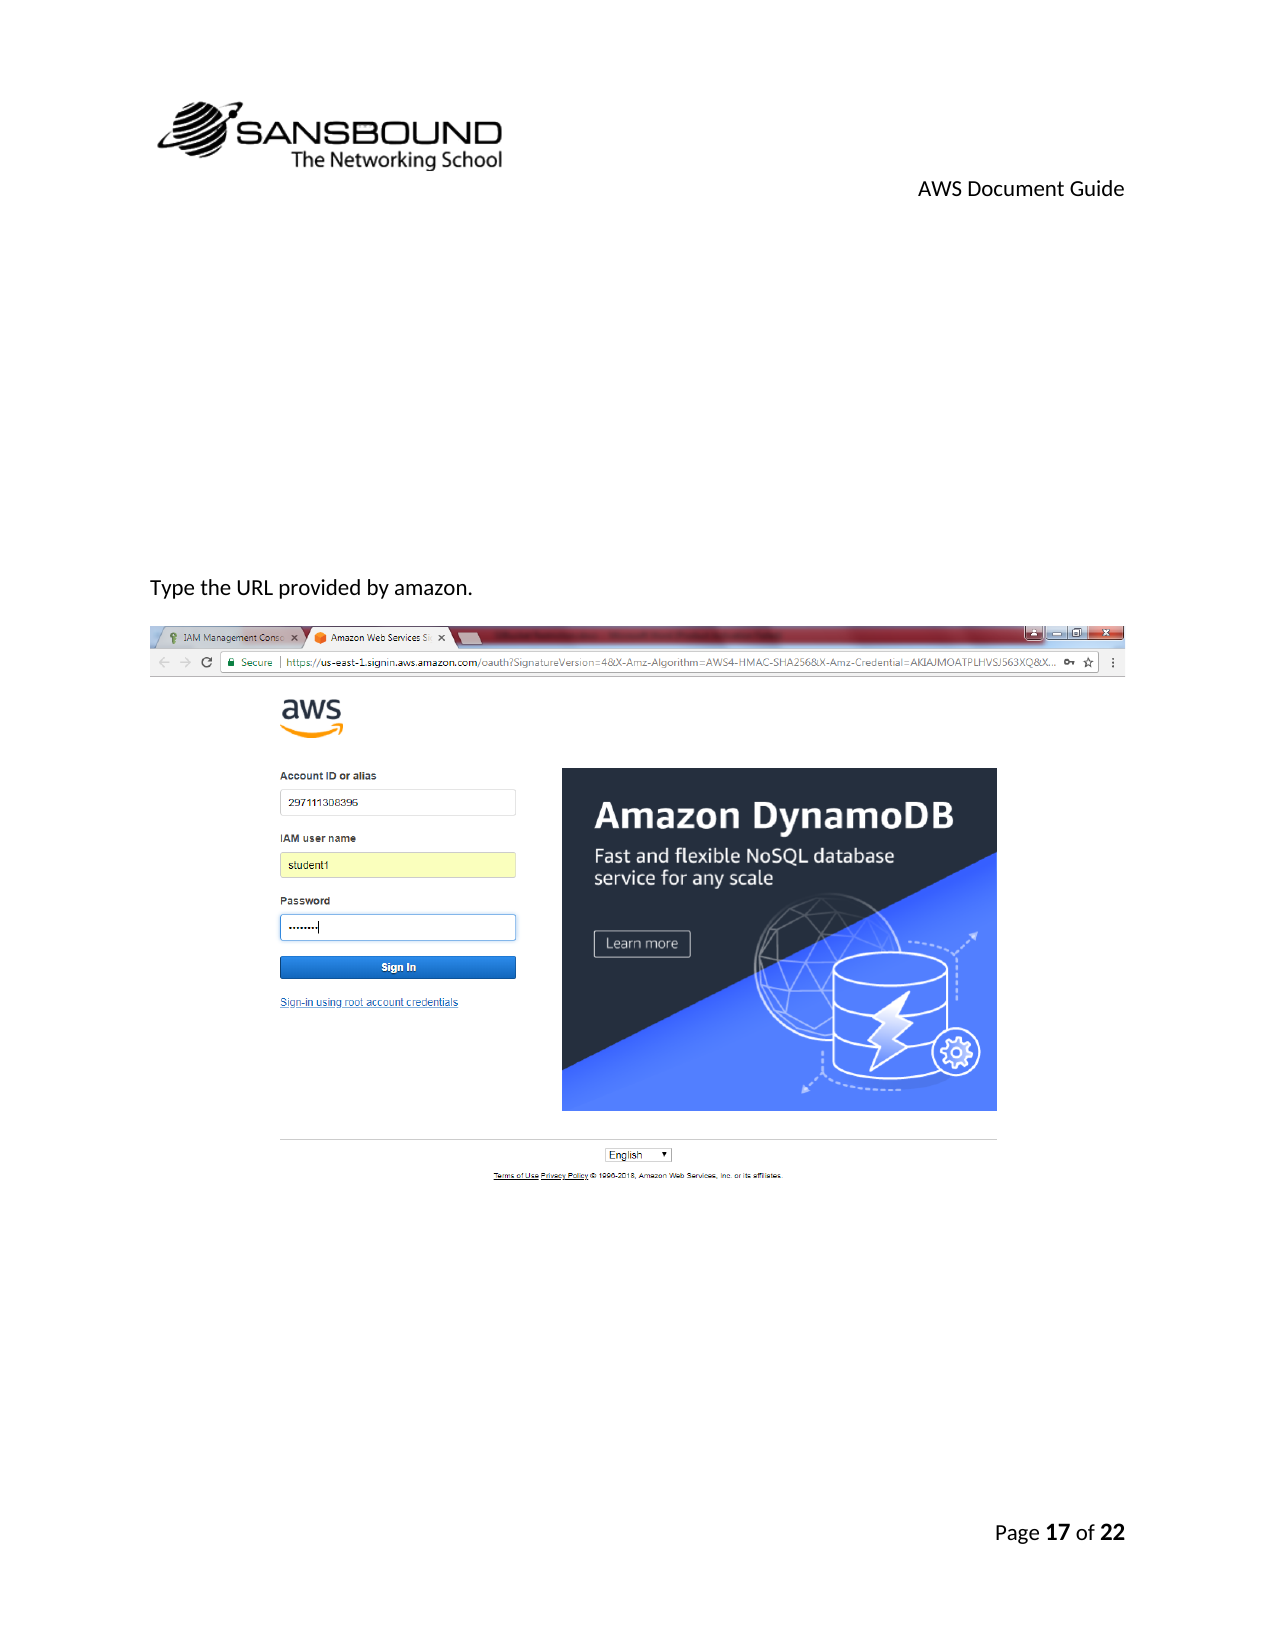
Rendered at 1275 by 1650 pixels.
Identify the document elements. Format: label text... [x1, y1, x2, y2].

picture [150, 626, 1125, 1376]
picture [150, 75, 514, 197]
text Type the URL provided by amazon. [150, 573, 1125, 601]
